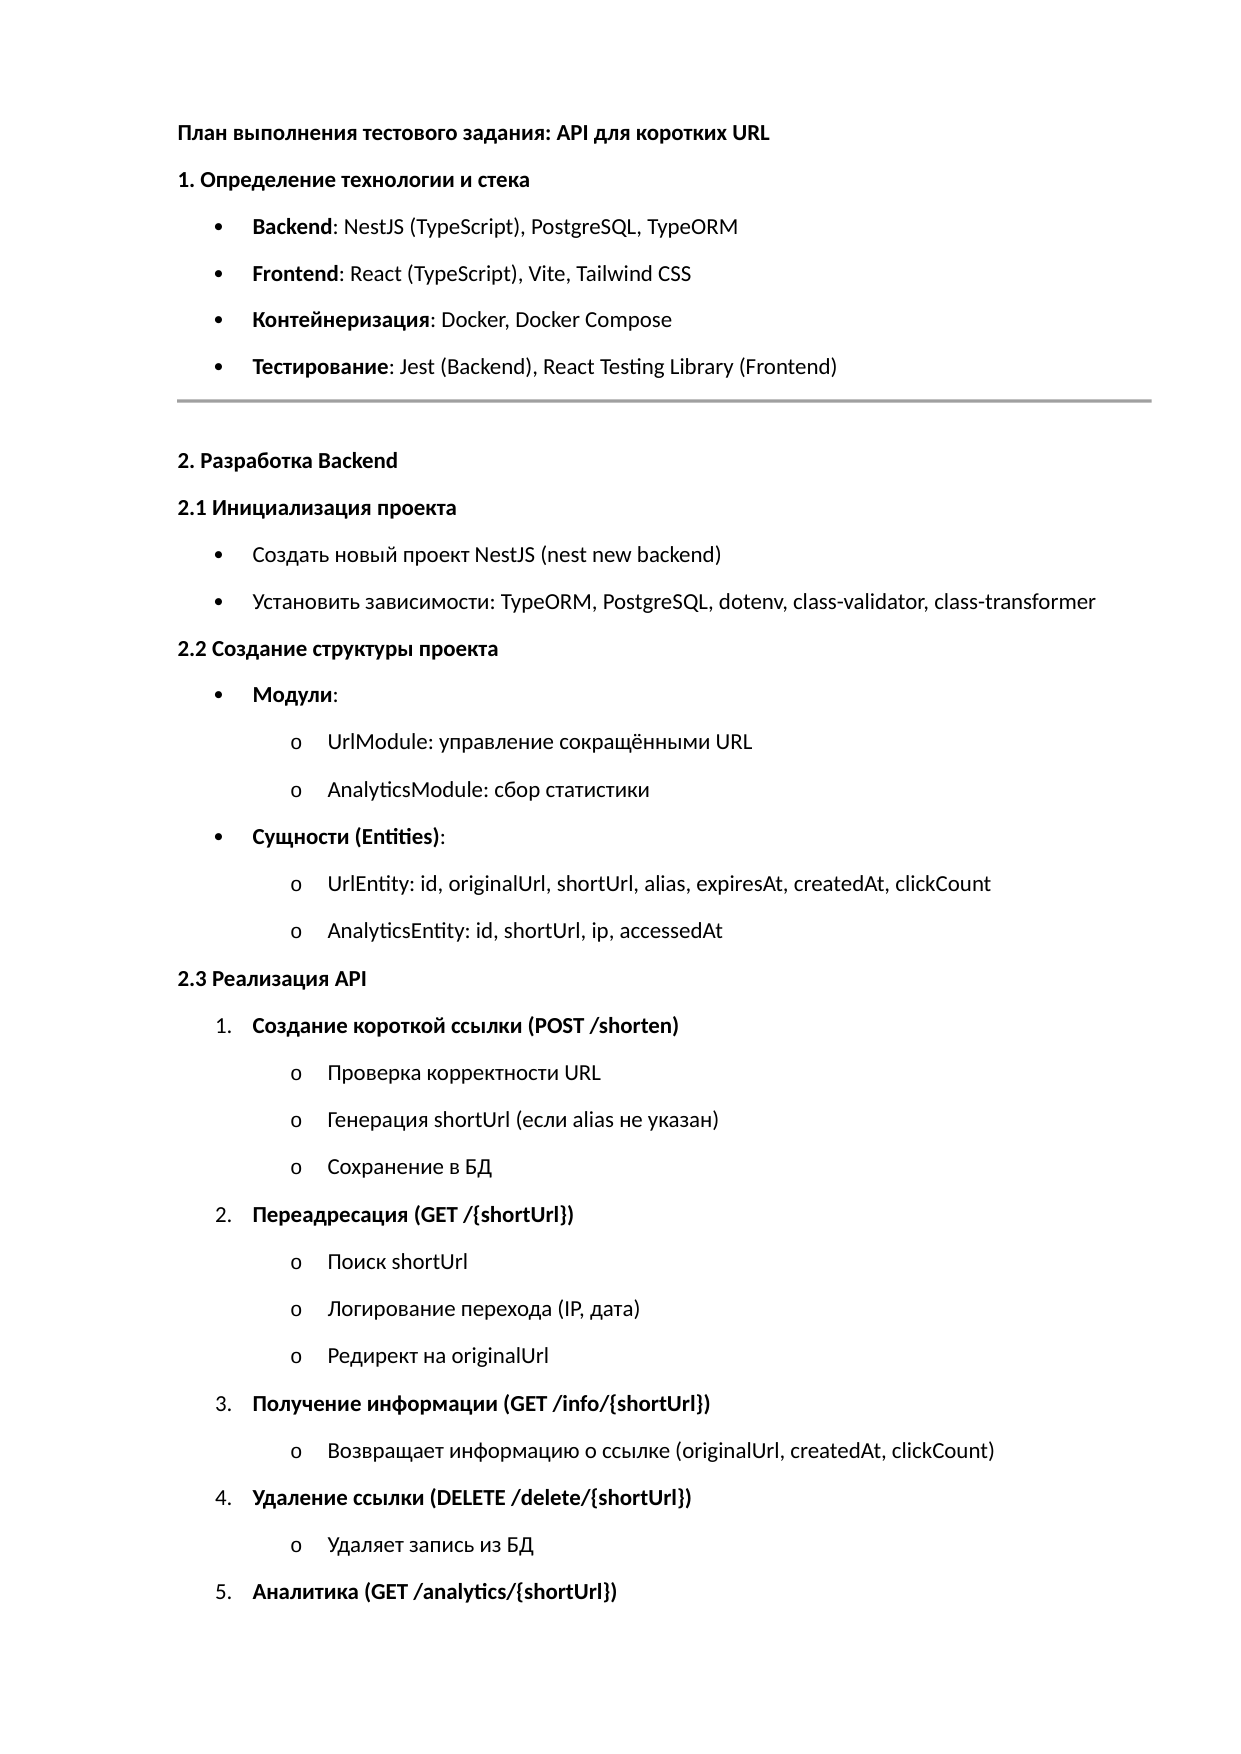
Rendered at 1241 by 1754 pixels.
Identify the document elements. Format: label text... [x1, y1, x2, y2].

list Frontend: React (TypeScript), Vite, Tailwind CSS [215, 259, 1152, 287]
list Создать новый проект NestJS (nest new backend) [215, 540, 1152, 568]
list Backend: NestJS (TypeScript), PostgreSQL, TypeORM [215, 212, 1152, 240]
list Сохранение в БД [290, 1152, 1152, 1181]
list Удаление ссылки (DELETE /delete/{shortUrl}) [215, 1483, 1152, 1511]
list Модули: [215, 681, 1152, 709]
list Создание короткой ссылки (POST /shorten) [215, 1011, 1152, 1039]
list Проверка корректности URL [290, 1058, 1152, 1086]
text План выполнения тестового задания: API для коротких URL [177, 118, 1152, 146]
list Тестирование: Jest (Backend), React Testing Library (Frontend) [215, 352, 1152, 381]
list Сущности (Entities): [215, 822, 1152, 850]
text 2. Разработка Backend [177, 446, 1152, 474]
list UrlModule: управление сокращёнными URL [290, 727, 1152, 756]
list Аналитика (GET /analytics/{shortUrl}) [215, 1577, 1152, 1606]
list Переадресация (GET /{shortUrl}) [215, 1200, 1152, 1228]
list AnalyticsModule: сбор статистики [290, 775, 1152, 803]
list Редирект на originalUrl [290, 1342, 1152, 1370]
list Получение информации (GET /info/{shortUrl}) [215, 1389, 1152, 1417]
list UrlEntity: id, originalUrl, shortUrl, alias, expiresAt, createdAt, clickCount [290, 869, 1152, 898]
list Генерация shortUrl (если alias не указан) [290, 1105, 1152, 1134]
list Установить зависимости: TypeORM, PostgreSQL, dotenv, class-validator, class-transformer [215, 587, 1152, 615]
list AnalyticsEntity: id, shortUrl, ip, accessedAt [290, 917, 1152, 945]
list Возвращает информацию о ссылке (originalUrl, createdAt, clickCount) [290, 1436, 1152, 1464]
text 2.3 Реализация API [177, 964, 1152, 992]
list Удаляет запись из БД [290, 1530, 1152, 1559]
list Контейнеризация: Docker, Docker Compose [215, 306, 1152, 334]
text 2.2 Создание структуры проекта [177, 634, 1152, 662]
list Логирование перехода (IP, дата) [290, 1294, 1152, 1323]
text 1. Определение технологии и стека [177, 165, 1152, 193]
text 2.1 Инициализация проекта [177, 493, 1152, 521]
list Поиск shortUrl [290, 1247, 1152, 1275]
